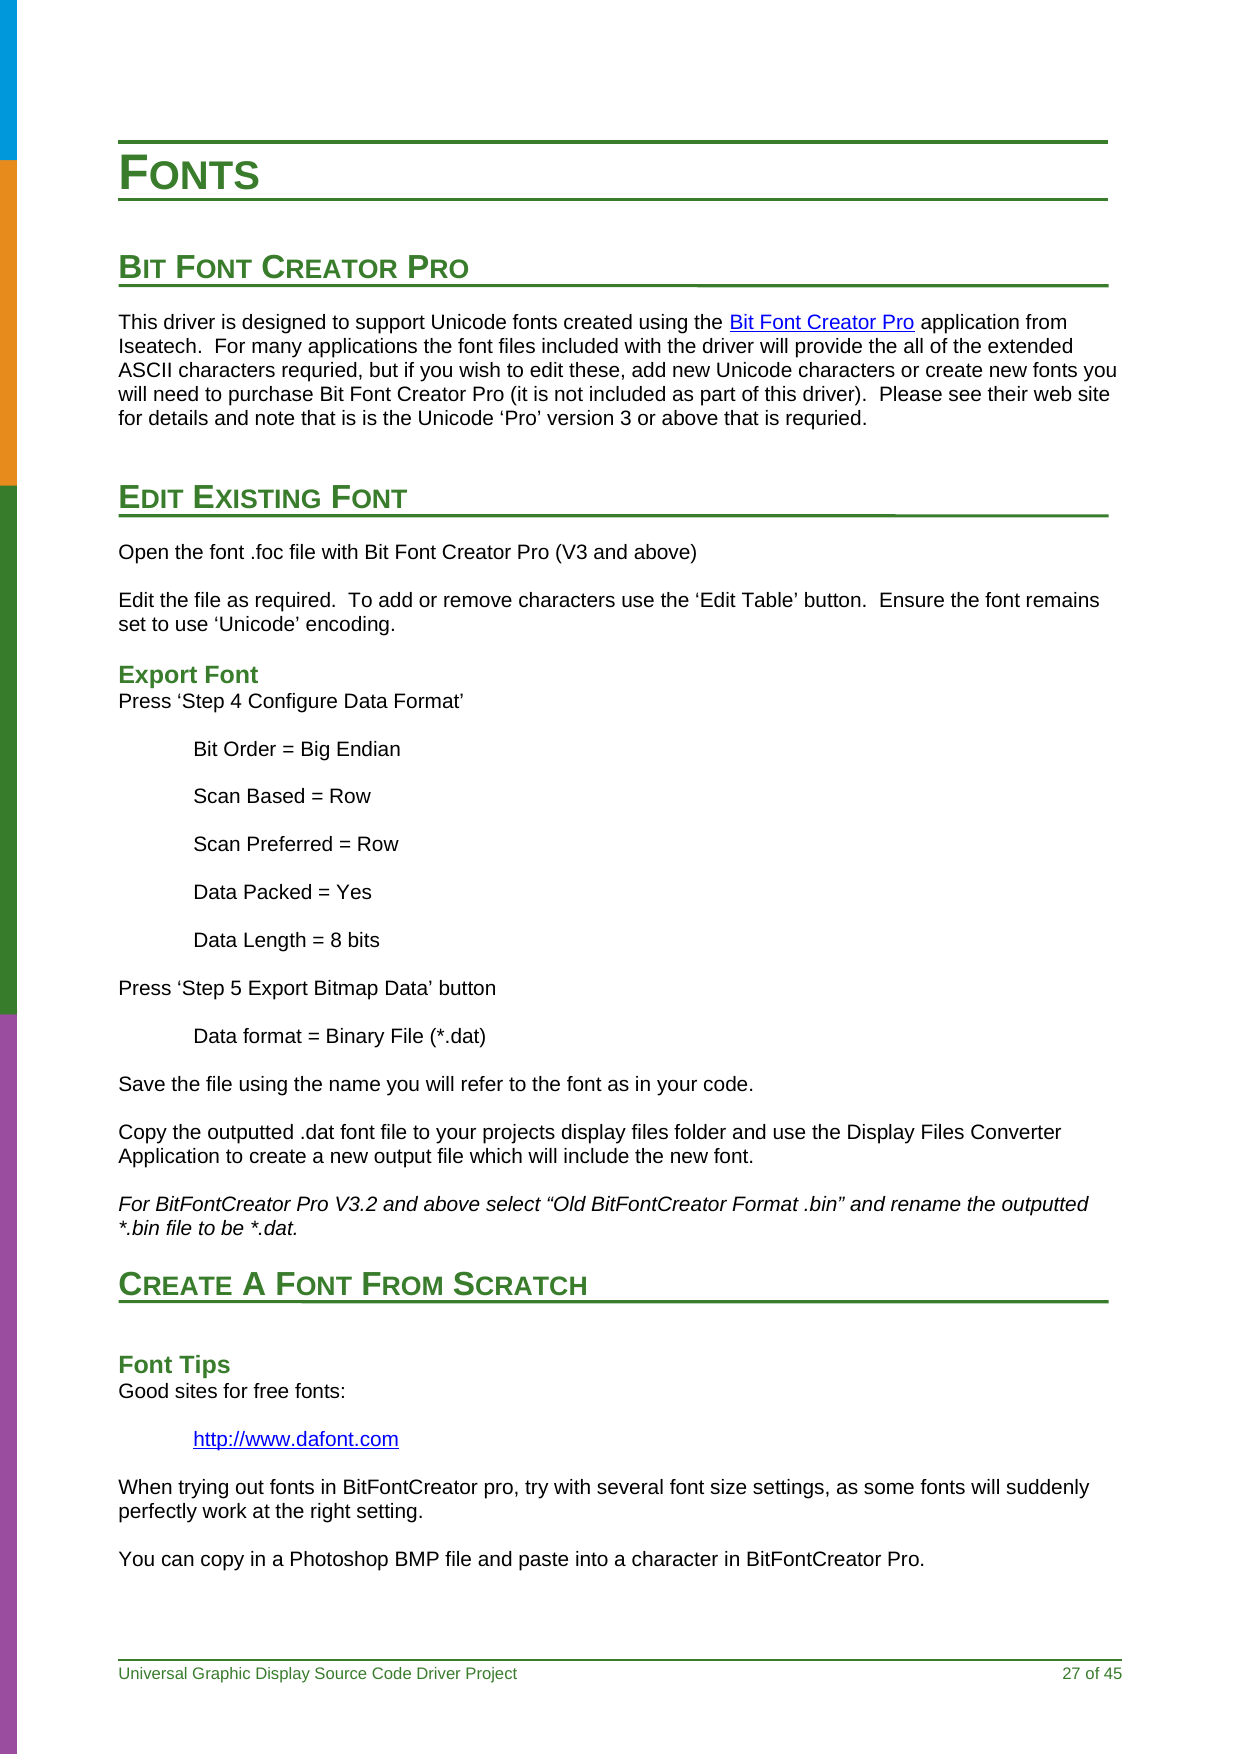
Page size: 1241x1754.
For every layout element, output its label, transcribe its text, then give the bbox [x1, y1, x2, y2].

text You can copy in a Photoshop BMP file and paste into a character in BitFontCreator Pro. [118, 1546, 1122, 1570]
picture [0, 161, 17, 1754]
subtitle Bit Font Creator Pro [118, 247, 1122, 286]
text Press ‘Step 4 Configure Data Format’ [118, 688, 1122, 712]
text Bit Order = Big Endian [193, 736, 1122, 760]
subtitle Font Tips [118, 1350, 1122, 1379]
text http://www.dafont.com [118, 1427, 1122, 1451]
text Save the file using the name you will refer to the font as in your code. [118, 1072, 1122, 1096]
text When trying out fonts in BitFontCreator pro, try with several font size settings, as some fonts will suddenly perfectly work at the right setting. [118, 1474, 1122, 1522]
subtitle Fonts [118, 142, 1122, 199]
text This driver is designed to support Unicode fonts created using the Bit Font Creator Pro application from Iseatech. For many applications the font files included with the driver will provide the all of the extended ASCII characters requried, but if you wish to edit these, add new Unicode characters or create new fonts you will need to purchase Bit Font Creator Pro (it is not included as part of this driver). Please see their web site for details and note that is is the Unicode ‘Pro’ version 3 or above that is requried. [118, 310, 1122, 430]
text Open the font .foc file with Bit Font Creator Pro (V3 and above) [118, 540, 1122, 564]
text Data format = Binary File (*.dat) [118, 1024, 1122, 1048]
subtitle Edit Existing Font [118, 478, 1122, 516]
text Data Packed = Yes [193, 880, 1122, 904]
text Good sites for free fonts: [118, 1379, 1122, 1403]
subtitle Export Font [118, 660, 1122, 688]
text Edit the file as required. To add or remove characters use the ‘Edit Table’ button. Ensure the font remains set to use ‘Unicode’ encoding. [118, 588, 1122, 636]
text Press ‘Step 5 Export Bitmap Data’ button [118, 976, 1122, 1000]
text Copy the outputted .dat font file to your projects display files folder and use the Display Files Converter Application to create a new output file which will include the new font. [118, 1120, 1122, 1168]
subtitle Create A Font From Scratch [118, 1263, 1122, 1302]
text Scan Based = Row [193, 784, 1122, 808]
text For BitFontCreator Pro V3.2 and above select “Old BitFontCreator Format .bin” and rename the outputted *.bin file to be *.dat. [118, 1192, 1122, 1239]
text Scan Preferred = Row [193, 832, 1122, 856]
text Data Length = 8 bits [193, 928, 1122, 952]
